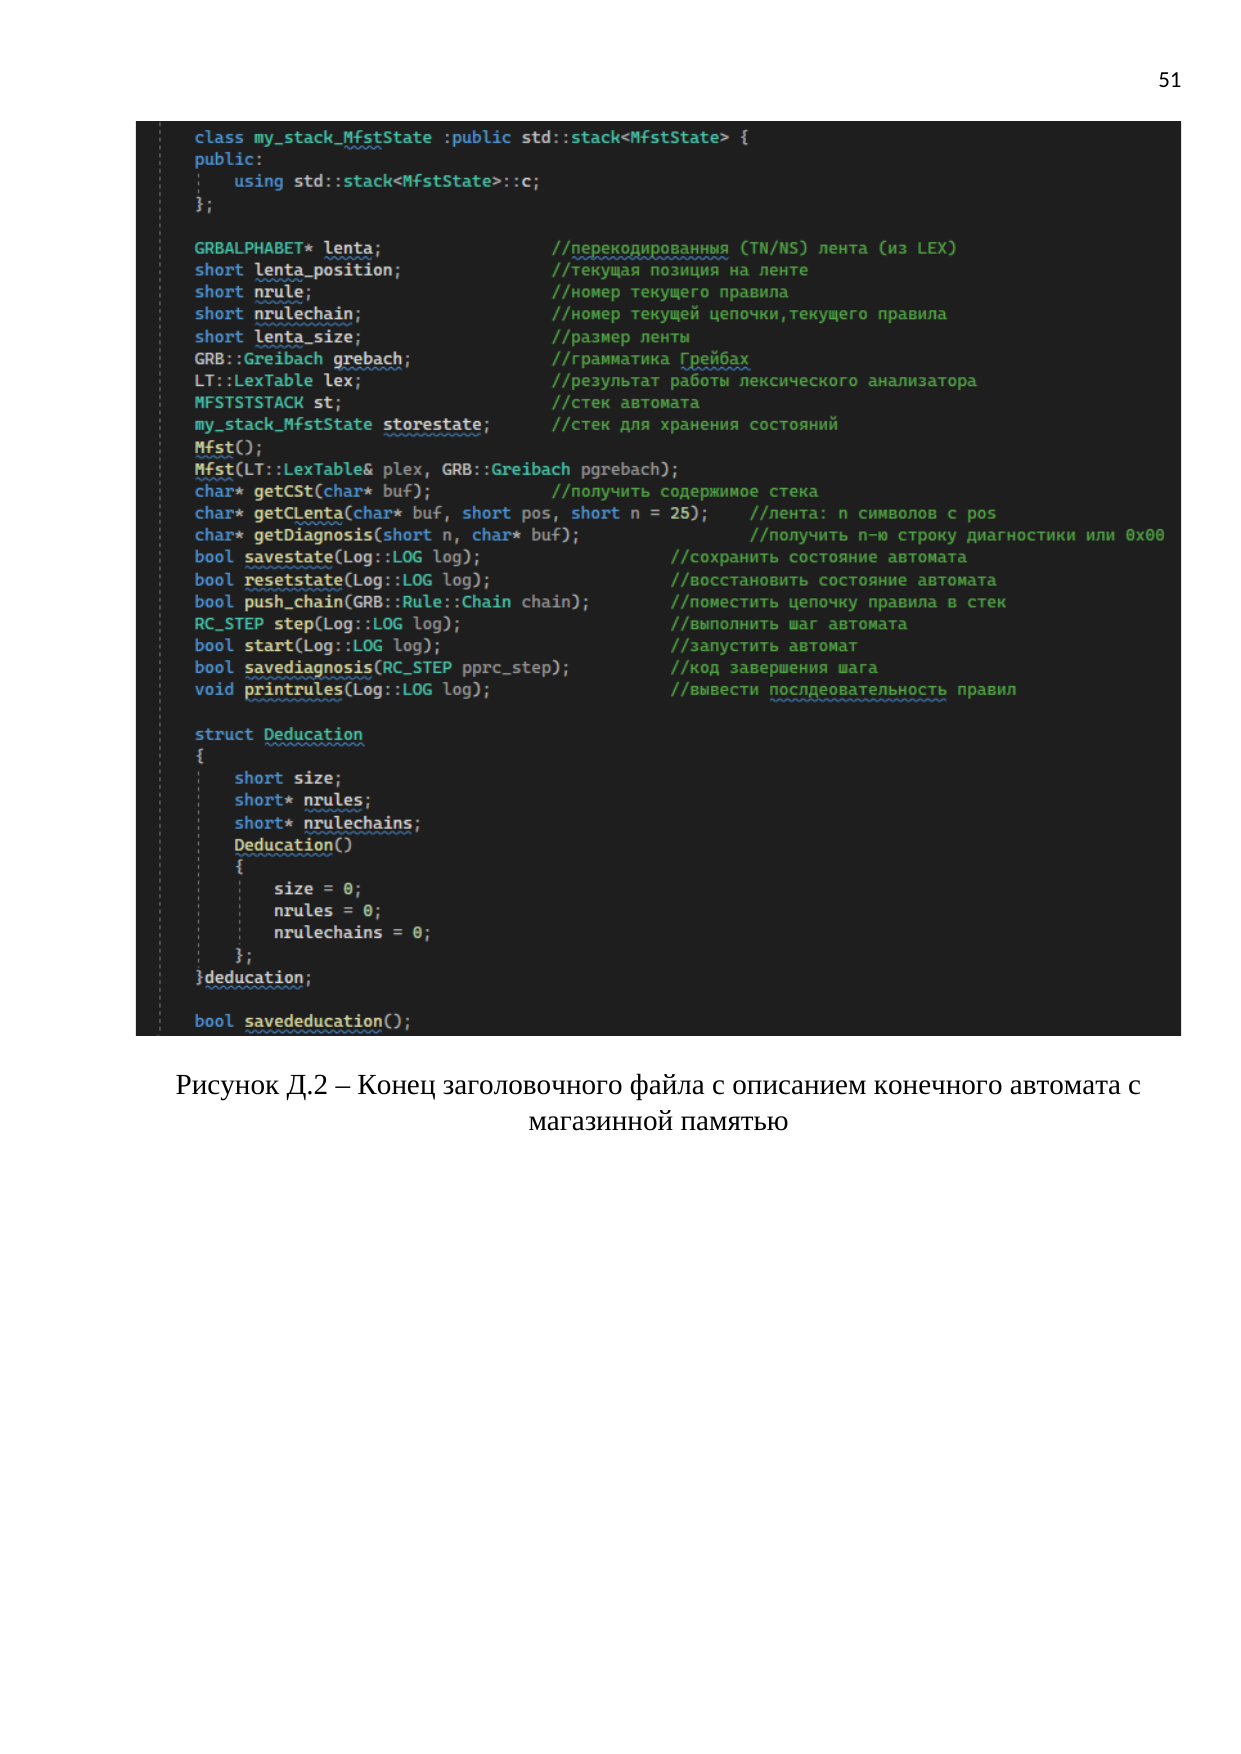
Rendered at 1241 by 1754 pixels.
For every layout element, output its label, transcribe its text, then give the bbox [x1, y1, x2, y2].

text Рисунок Д.2 – Конец заголовочного файла с описанием конечного автомата с магазинной памятью [136, 1067, 1181, 1136]
picture [135, 121, 1182, 1036]
